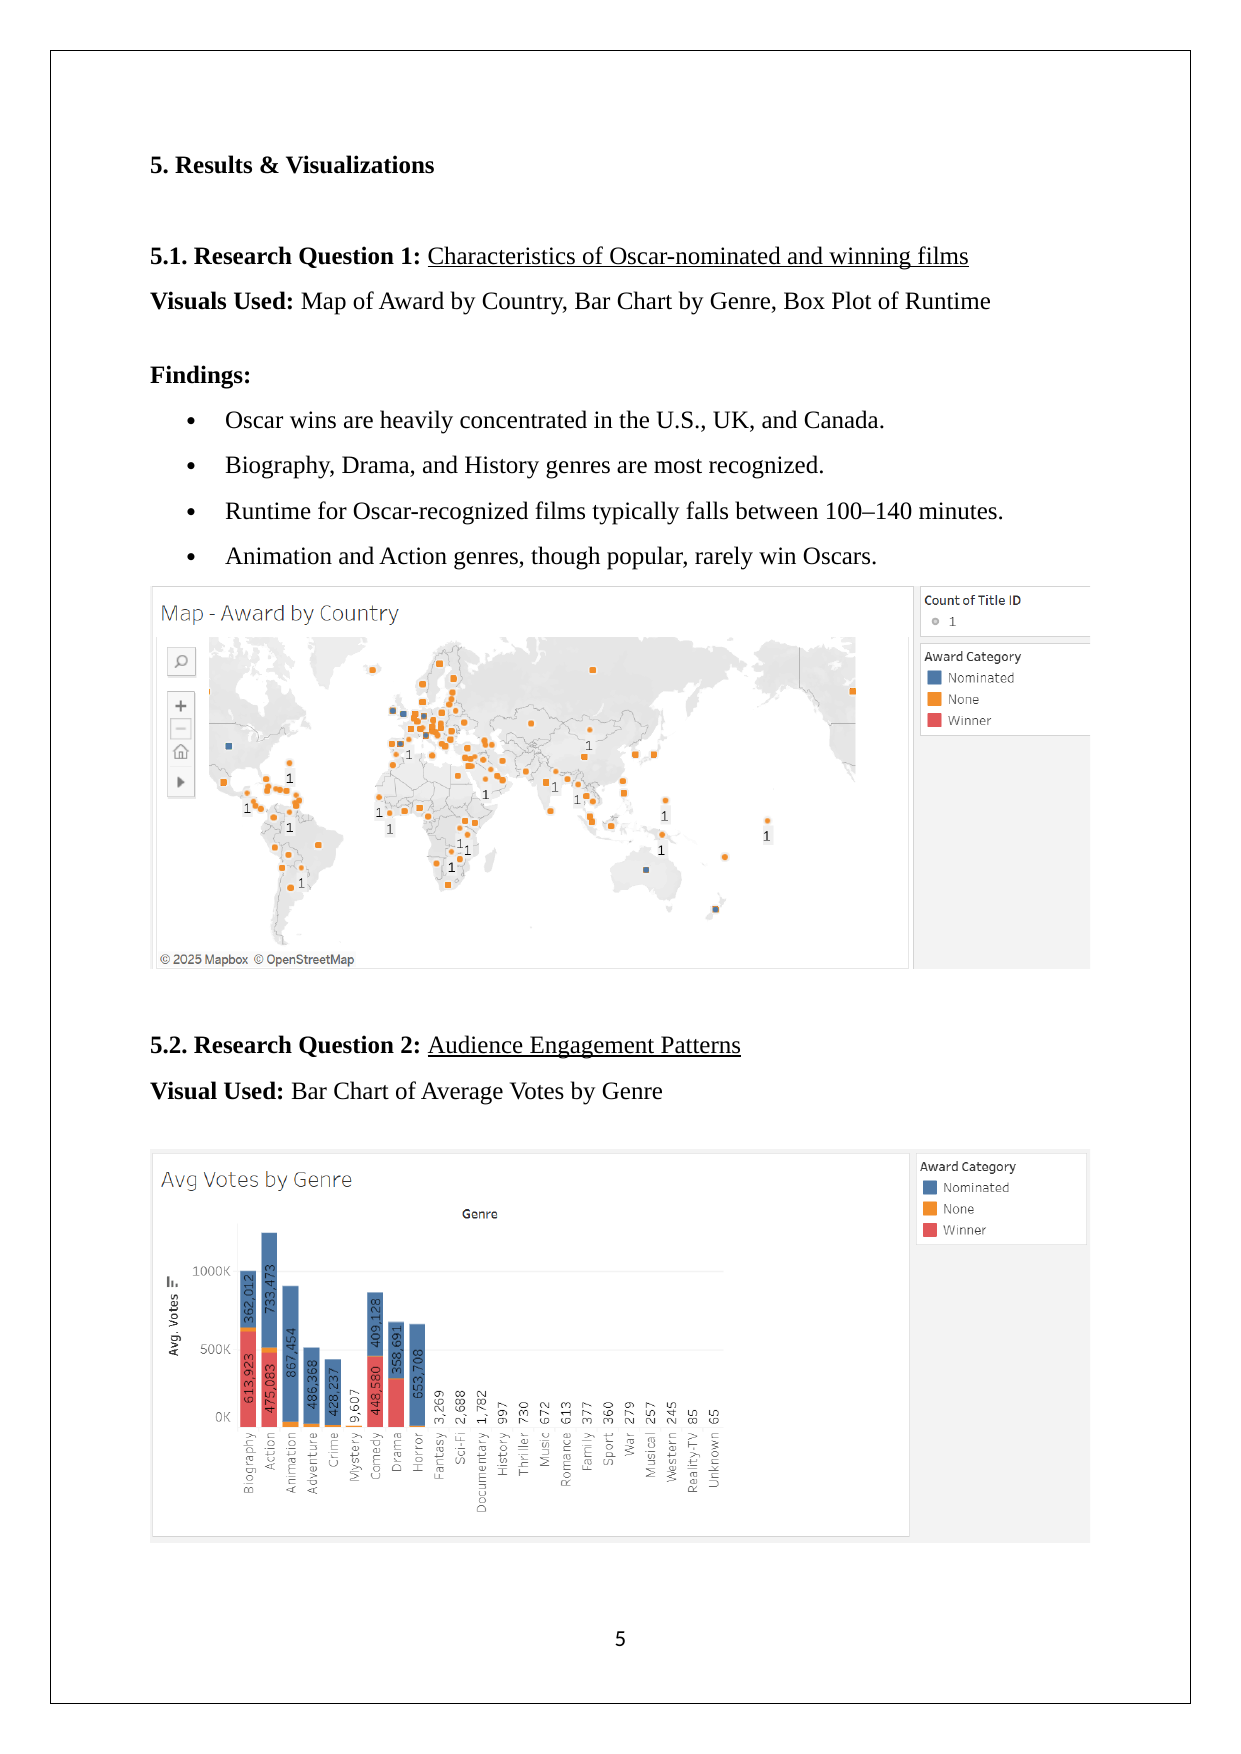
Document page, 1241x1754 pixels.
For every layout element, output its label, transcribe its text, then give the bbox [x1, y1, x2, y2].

text 5.2. Research Question 2: Audience Engagement Patterns [150, 1030, 1090, 1059]
text Visuals Used: Map of Award by Country, Bar Chart by Genre, Box Plot of Runtime [150, 286, 1090, 343]
text Findings: [150, 360, 1090, 388]
text Visual Used: Bar Chart of Average Votes by Genre [150, 1076, 1090, 1132]
text 5.1. Research Question 1: Characteristics of Oscar-nominated and winning films [150, 241, 1090, 269]
list Runtime for Oscar-recognized films typically falls between 100–140 minutes. [187, 496, 1090, 525]
list Biography, Drama, and History genres are most recognized. [187, 451, 1090, 479]
list Oscar wins are heavily concentrated in the U.S., UK, and Canada. [187, 405, 1090, 434]
text 5. Results & Visualizations [150, 150, 1090, 179]
picture [150, 1149, 1091, 1543]
list Animation and Action genres, though popular, rarely win Oscars. [187, 541, 1090, 570]
picture [150, 586, 1091, 969]
